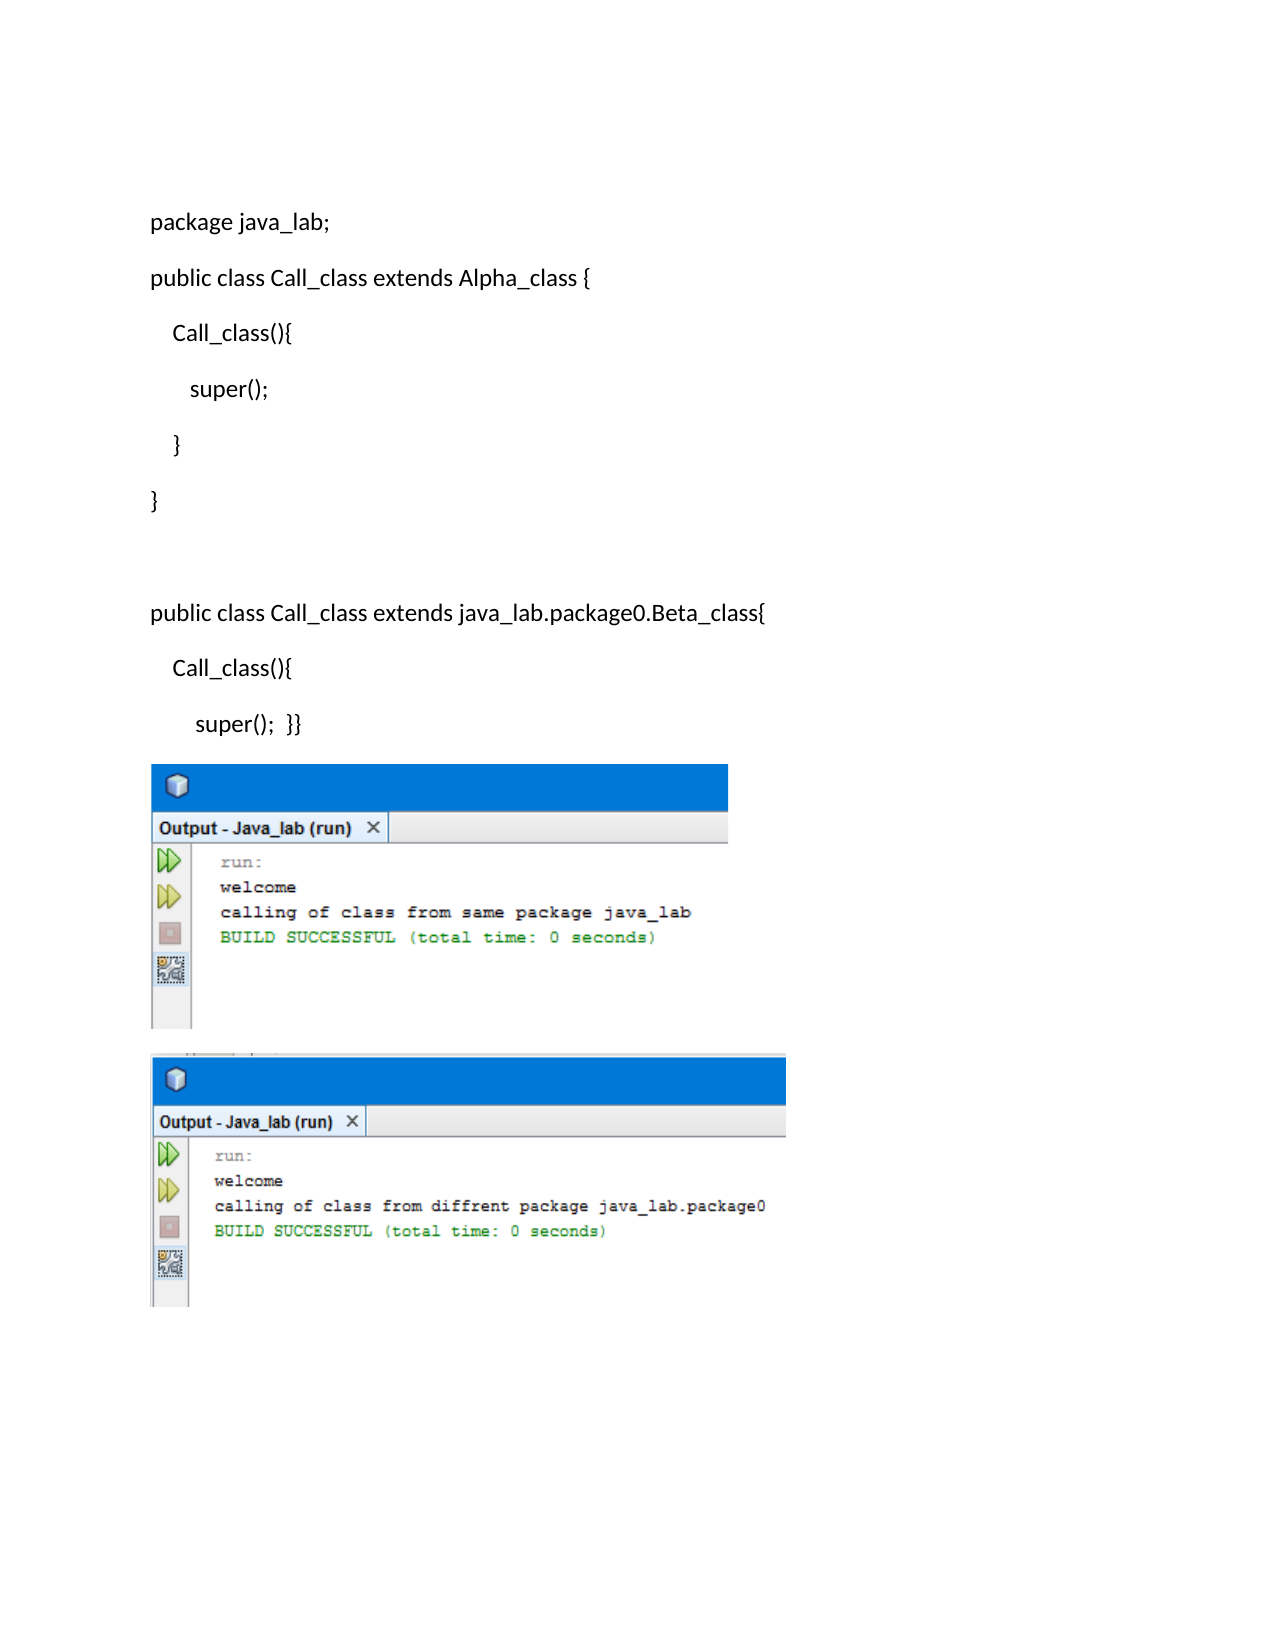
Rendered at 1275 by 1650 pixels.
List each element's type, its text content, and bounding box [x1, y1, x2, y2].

text super(); }} [150, 708, 1125, 739]
text package java_lab; [150, 206, 1125, 236]
text public class Call_class extends java_lab.package0.Beta_class{ [150, 597, 1125, 627]
text super(); [150, 373, 1125, 404]
text public class Call_class extends Alpha_class { [150, 262, 1125, 292]
text Call_class(){ [150, 652, 1125, 683]
text } [150, 485, 1125, 516]
picture [150, 1053, 786, 1307]
text } [150, 429, 1125, 460]
text Call_class(){ [150, 317, 1125, 348]
picture [150, 764, 729, 1029]
